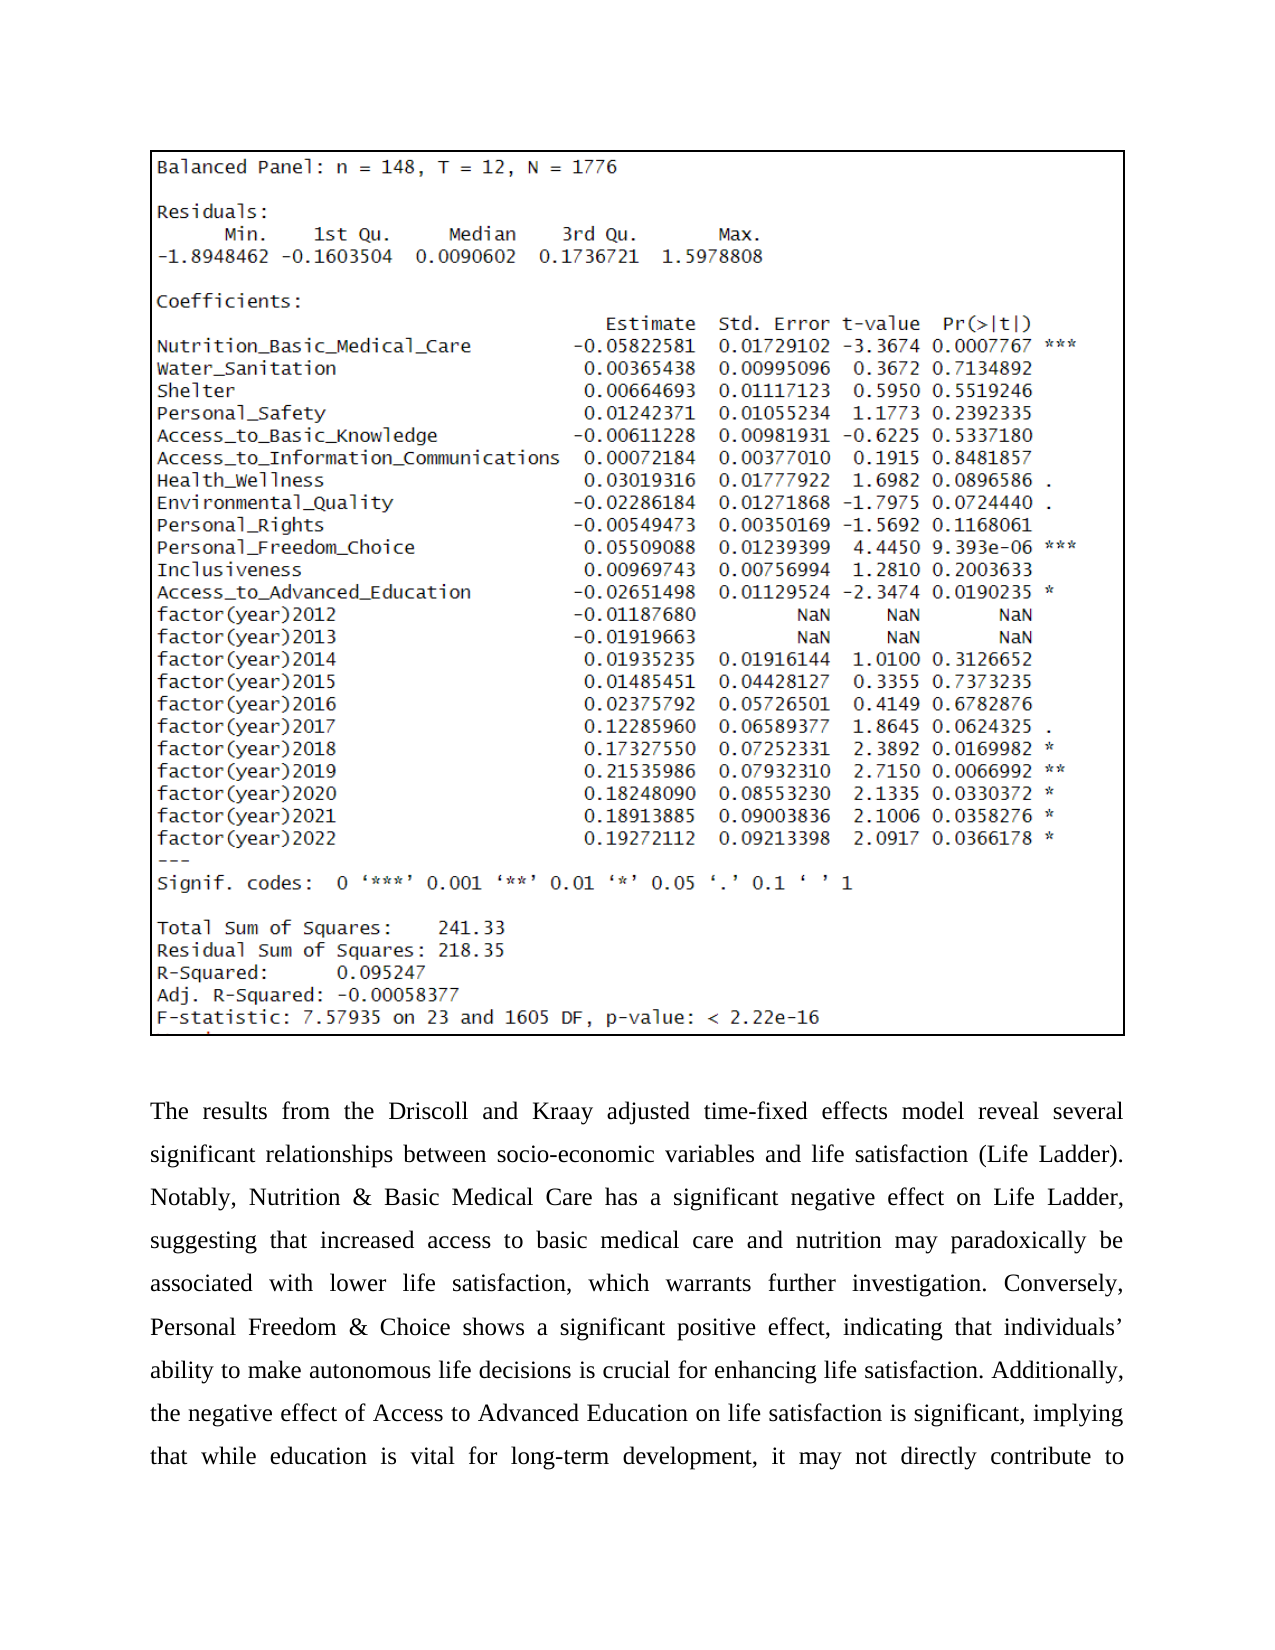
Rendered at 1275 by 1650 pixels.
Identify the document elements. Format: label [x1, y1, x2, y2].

picture [152, 152, 1123, 1034]
text [150, 1096, 1125, 1470]
